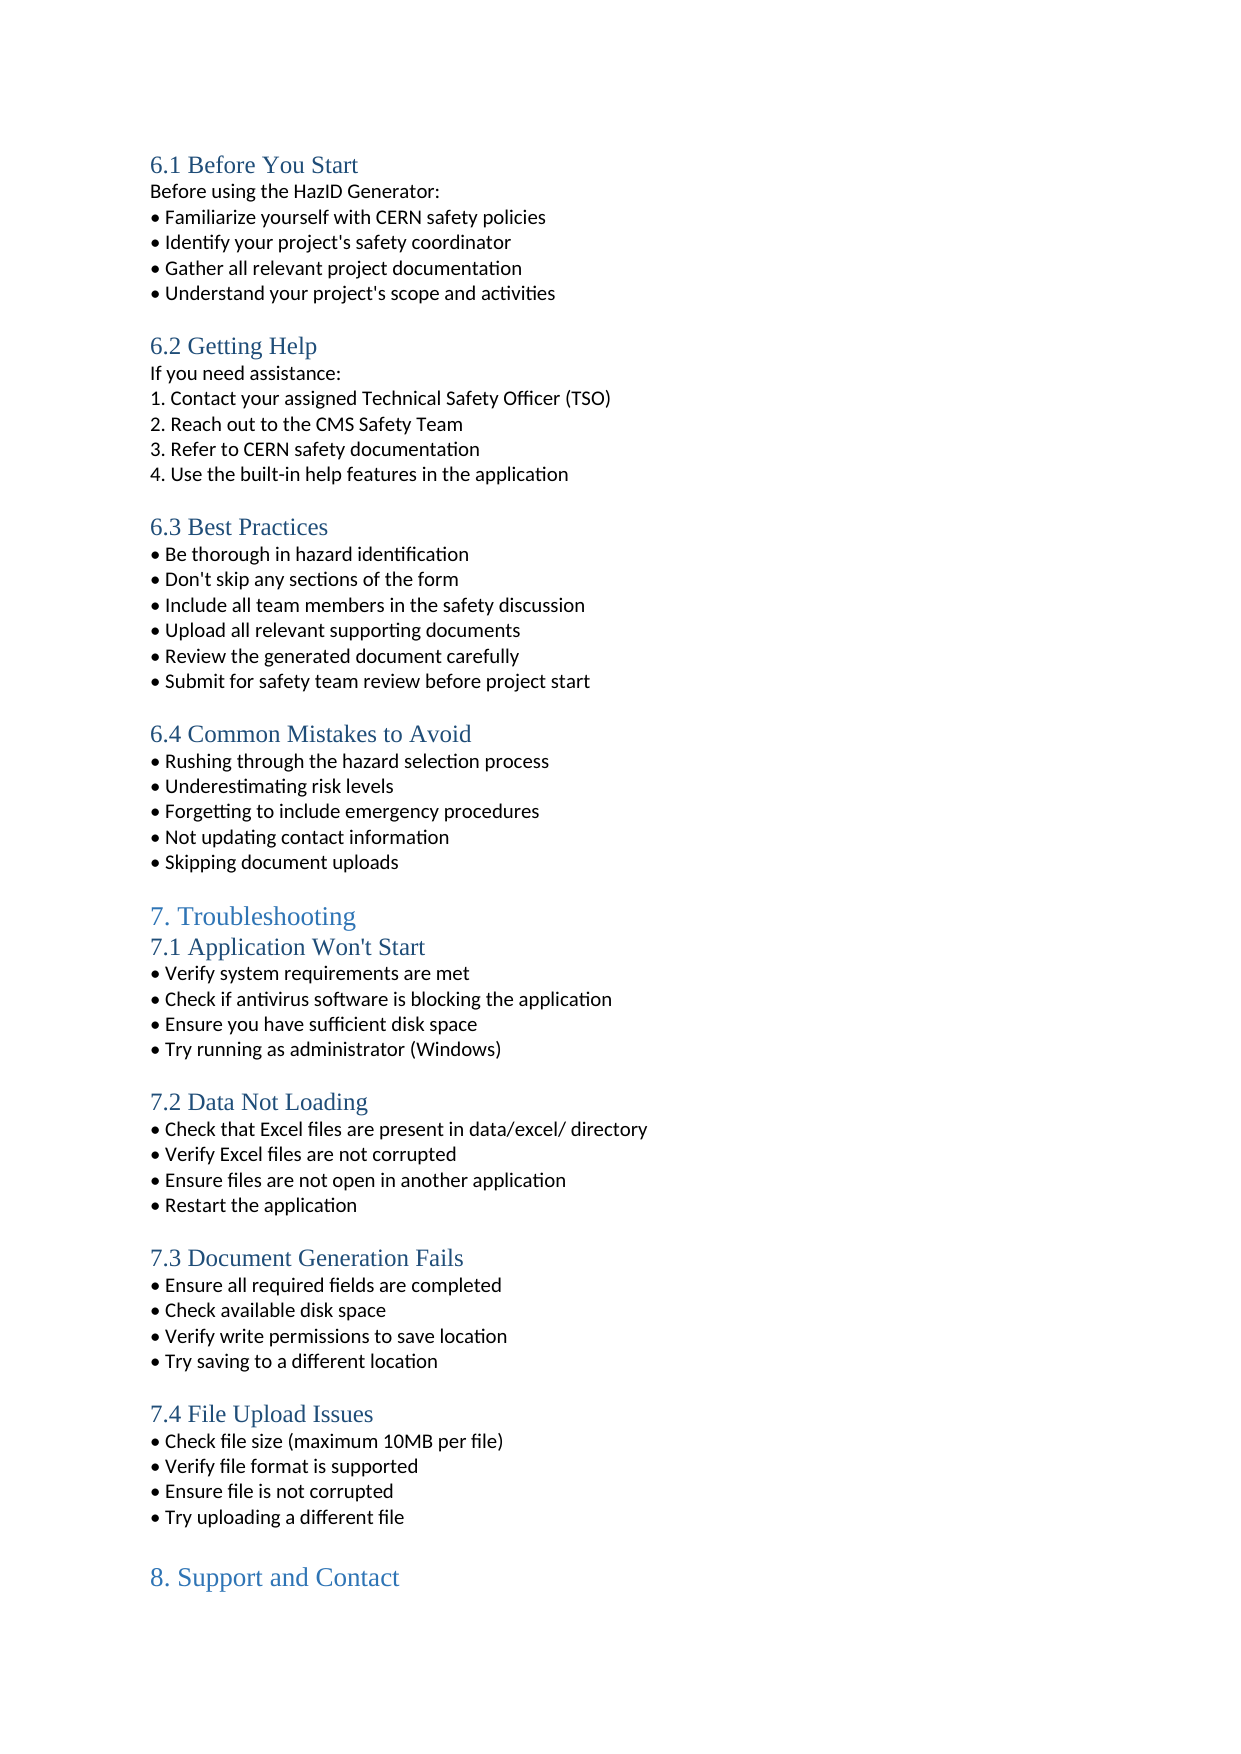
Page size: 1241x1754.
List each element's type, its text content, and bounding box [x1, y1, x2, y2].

subtitle 6.2 Getting Help [150, 331, 1090, 360]
text • Forgetting to include emergency procedures [150, 799, 1090, 824]
subtitle 7.2 Data Not Loading [150, 1087, 1090, 1116]
text • Upload all relevant supporting documents [150, 617, 1090, 643]
text • Include all team members in the safety discussion [150, 592, 1090, 617]
text • Rushing through the hazard selection process [150, 748, 1090, 773]
text • Check if antivirus software is blocking the application [150, 986, 1090, 1011]
text • Review the generated document carefully [150, 643, 1090, 668]
text Before using the HazID Generator: [150, 179, 1090, 204]
text If you need assistance: [150, 360, 1090, 385]
subtitle 7.4 File Upload Issues [150, 1399, 1090, 1428]
text • Try saving to a different location [150, 1348, 1090, 1374]
text • Ensure files are not open in another application [150, 1167, 1090, 1192]
subtitle 7.1 Application Won't Start [150, 932, 1090, 960]
text • Check available disk space [150, 1297, 1090, 1323]
text 4. Use the built-in help features in the application [150, 462, 1090, 487]
subtitle 7.3 Document Generation Fails [150, 1243, 1090, 1272]
text • Verify write permissions to save location [150, 1323, 1090, 1348]
text • Skipping document uploads [150, 849, 1090, 875]
text 2. Reach out to the CMS Safety Team [150, 411, 1090, 436]
text • Ensure you have sufficient disk space [150, 1011, 1090, 1037]
text • Understand your project's scope and activities [150, 280, 1090, 306]
text • Verify system requirements are met [150, 960, 1090, 986]
text • Try running as administrator (Windows) [150, 1037, 1090, 1062]
text 3. Refer to CERN safety documentation [150, 436, 1090, 462]
text • Check file size (maximum 10MB per file) [150, 1428, 1090, 1453]
text • Underestimating risk levels [150, 773, 1090, 799]
subtitle 6.4 Common Mistakes to Avoid [150, 719, 1090, 748]
text 1. Contact your assigned Technical Safety Officer (TSO) [150, 385, 1090, 411]
text • Verify file format is supported [150, 1453, 1090, 1479]
text • Check that Excel files are present in data/excel/ directory [150, 1116, 1090, 1142]
text • Verify Excel files are not corrupted [150, 1142, 1090, 1167]
text • Ensure file is not corrupted [150, 1479, 1090, 1504]
subtitle 6.3 Best Practices [150, 512, 1090, 541]
subtitle 7. Troubleshooting [150, 900, 1090, 932]
text • Don't skip any sections of the form [150, 567, 1090, 592]
text • Not updating contact information [150, 824, 1090, 849]
text • Be thorough in hazard identification [150, 541, 1090, 567]
text • Restart the application [150, 1192, 1090, 1218]
text • Gather all relevant project documentation [150, 255, 1090, 280]
text • Familiarize yourself with CERN safety policies [150, 204, 1090, 229]
text • Submit for safety team review before project start [150, 668, 1090, 694]
text • Ensure all required fields are completed [150, 1272, 1090, 1297]
text • Identify your project's safety coordinator [150, 229, 1090, 255]
text • Try uploading a different file [150, 1504, 1090, 1529]
subtitle 8. Support and Contact [150, 1561, 1090, 1592]
subtitle 6.1 Before You Start [150, 150, 1090, 179]
